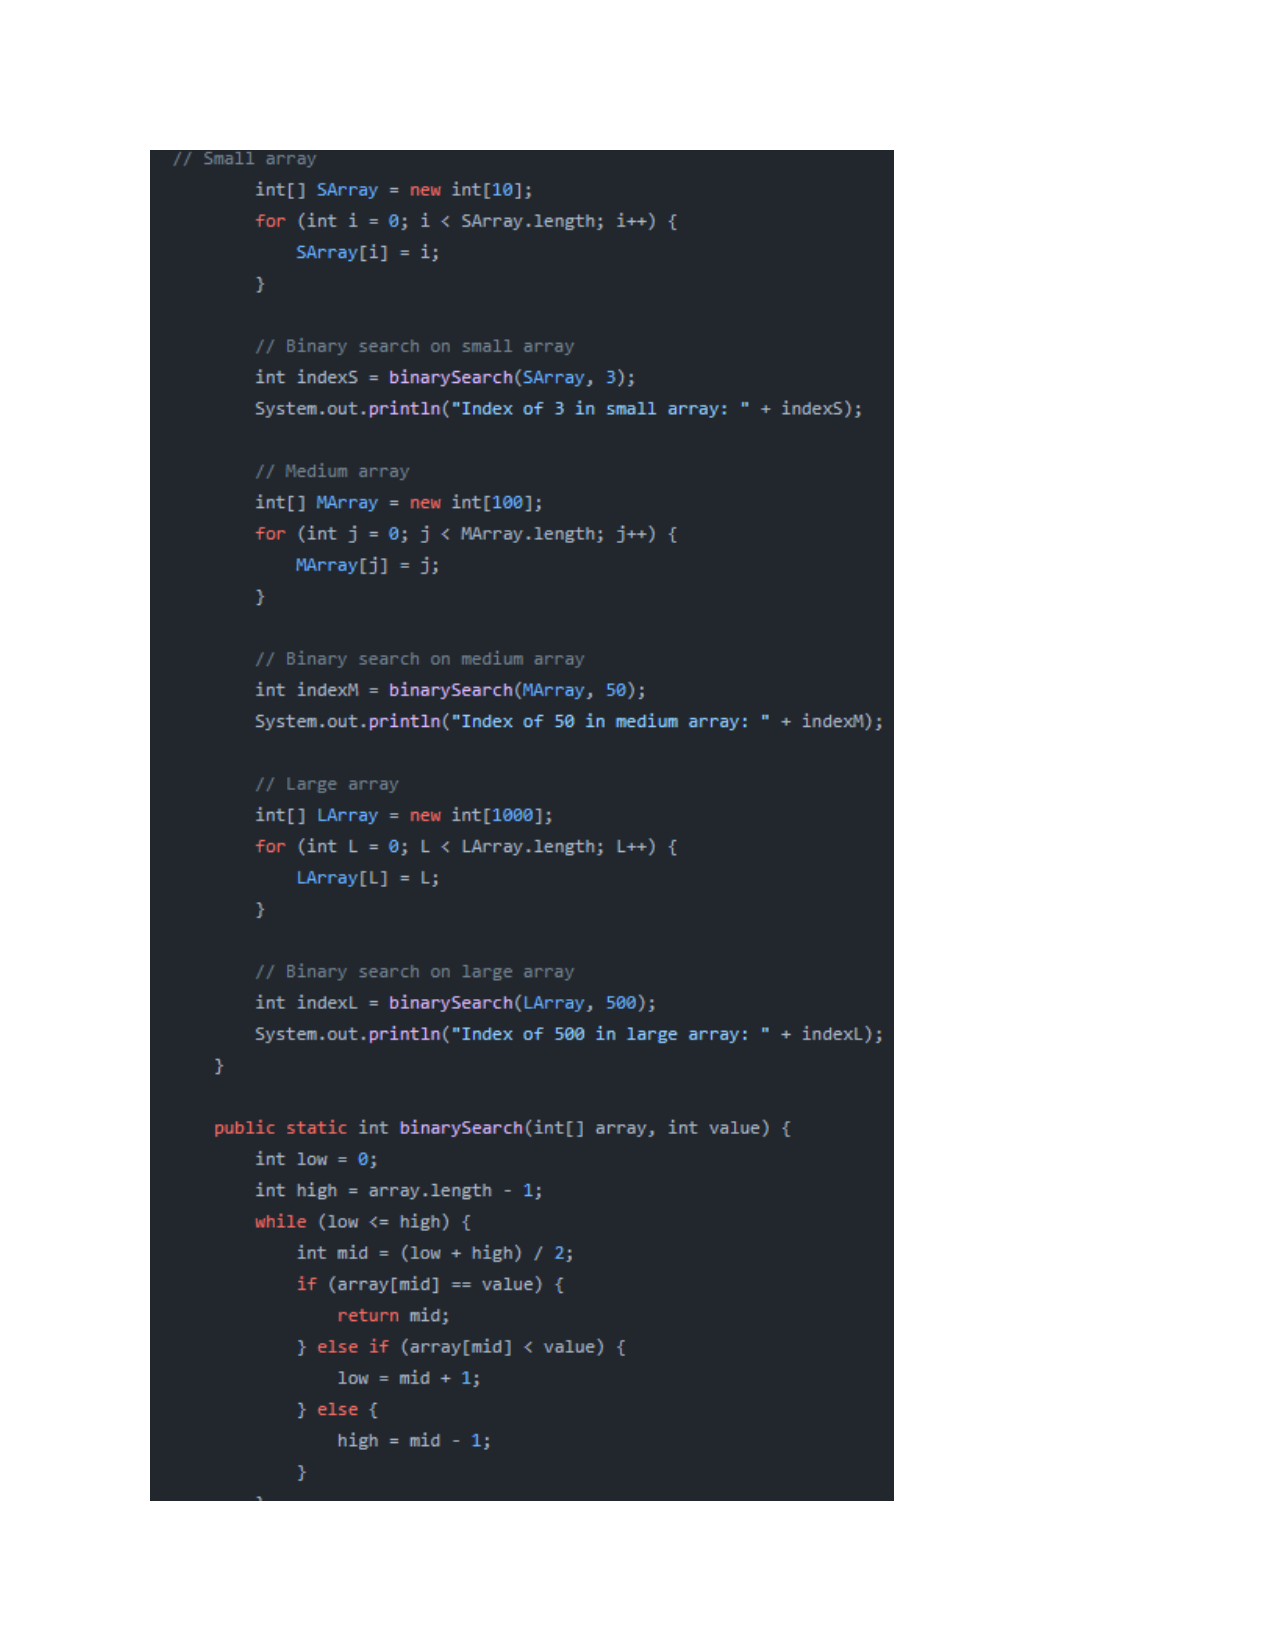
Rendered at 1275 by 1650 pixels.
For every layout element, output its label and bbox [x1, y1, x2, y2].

picture [150, 150, 894, 1501]
